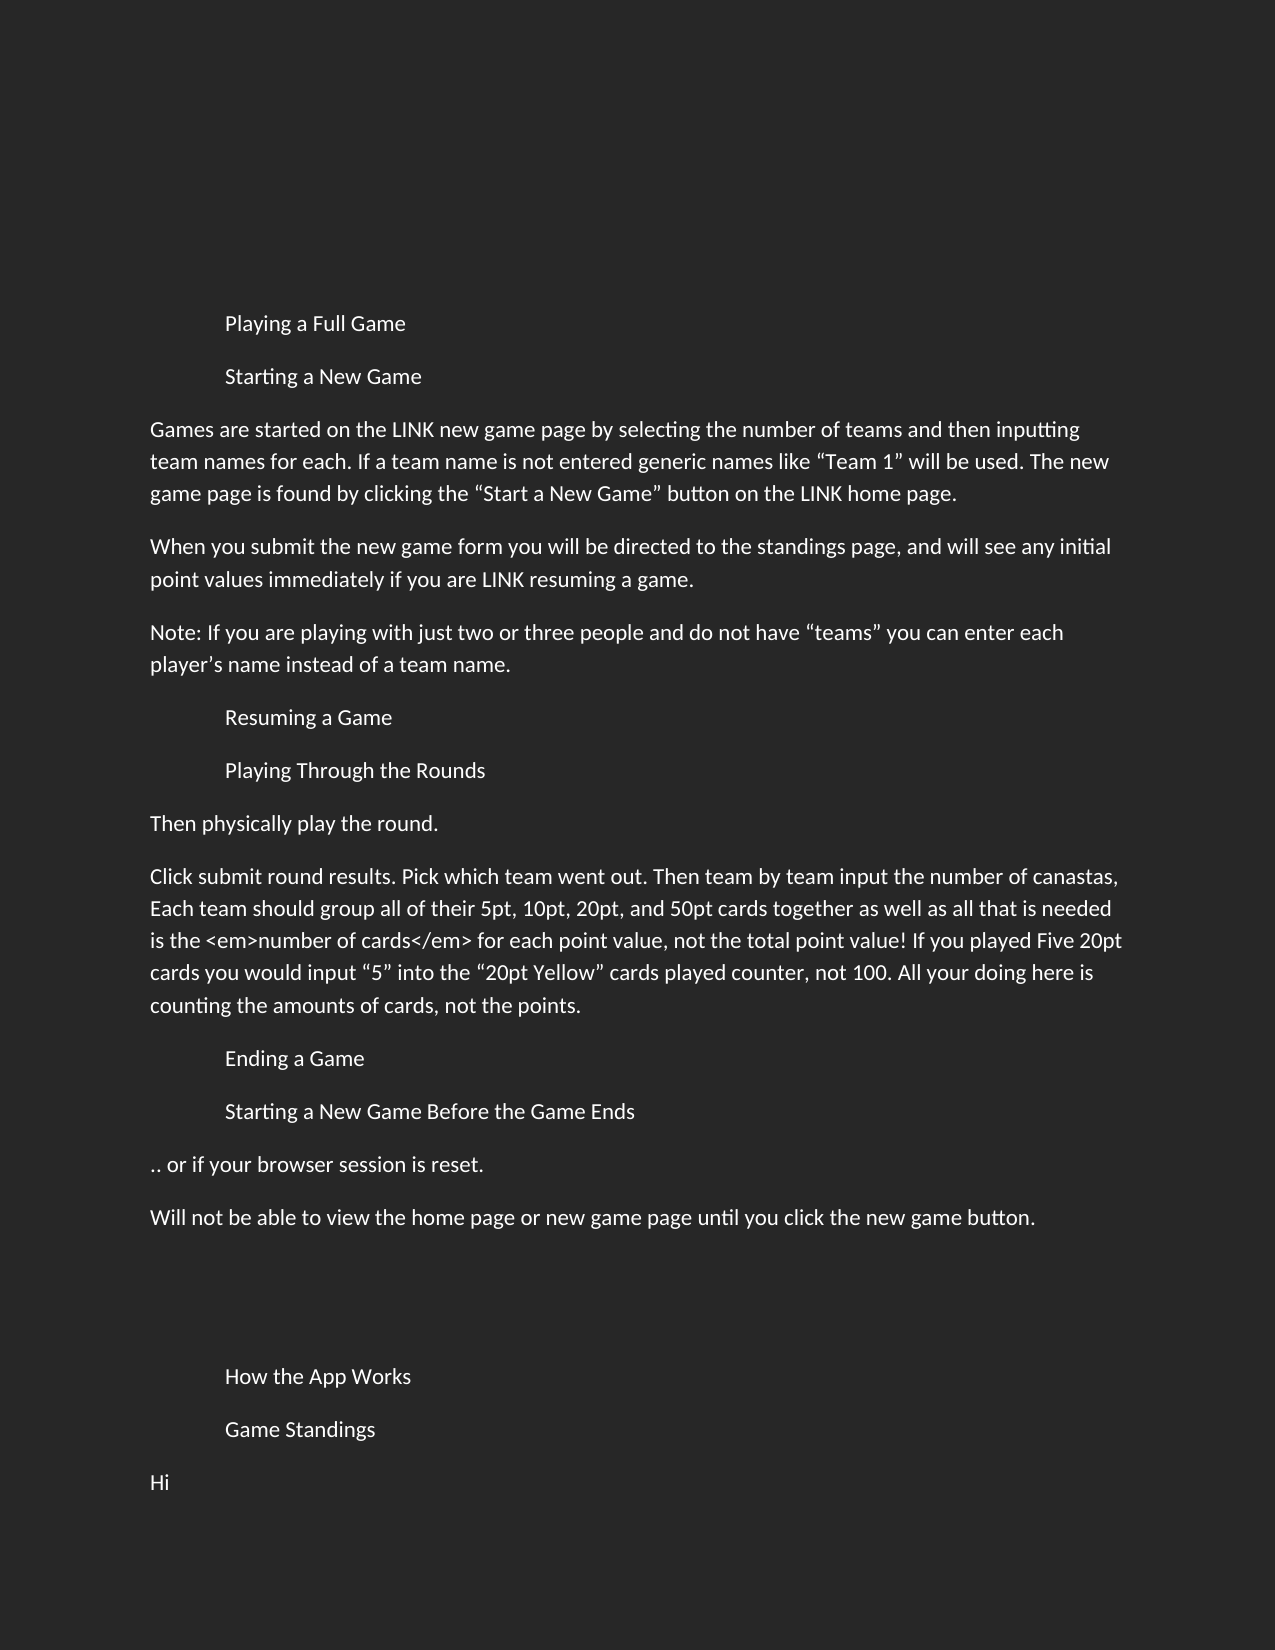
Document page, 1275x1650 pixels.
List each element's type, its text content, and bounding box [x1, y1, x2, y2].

text Then physically play the round. [150, 809, 1125, 837]
text Note: If you are playing with just two or three people and do not have “teams” you can enter each player’s name instead of a team name. [150, 618, 1125, 678]
text Will not be able to view the home page or new game page until you click the new game button. [150, 1203, 1125, 1231]
text Starting a New Game [150, 362, 1125, 390]
text Game Standings [150, 1415, 1125, 1443]
text How the App Works [150, 1362, 1125, 1390]
text Click submit round results. Pick which team went out. Then team by team input the number of canastas, Each team should group all of their 5pt, 10pt, 20pt, and 50pt cards together as well as all that is needed is the <em>number of cards</em> for each point value, not the total point value! If you played Five 20pt cards you would input “5” into the “20pt Yellow” cards played counter, not 100. All your doing here is counting the amounts of cards, not the points. [150, 862, 1125, 1019]
text Games are started on the LINK new game page by selecting the number of teams and then inputting team names for each. If a team name is not entered generic names like “Team 1” will be used. The new game page is found by clicking the “Start a New Game” button on the LINK home page. [150, 415, 1125, 507]
text Starting a New Game Before the Game Ends [150, 1097, 1125, 1125]
text Resuming a Game [150, 703, 1125, 731]
text Playing Through the Rounds [150, 756, 1125, 784]
text When you submit the new game form you will be directed to the standings page, and will see any initial point values immediately if you are LINK resuming a game. [150, 532, 1125, 593]
text Hi [150, 1468, 1125, 1496]
text Ending a Game [150, 1044, 1125, 1072]
text Playing a Full Game [150, 309, 1125, 337]
text .. or if your browser session is reset. [150, 1150, 1125, 1178]
